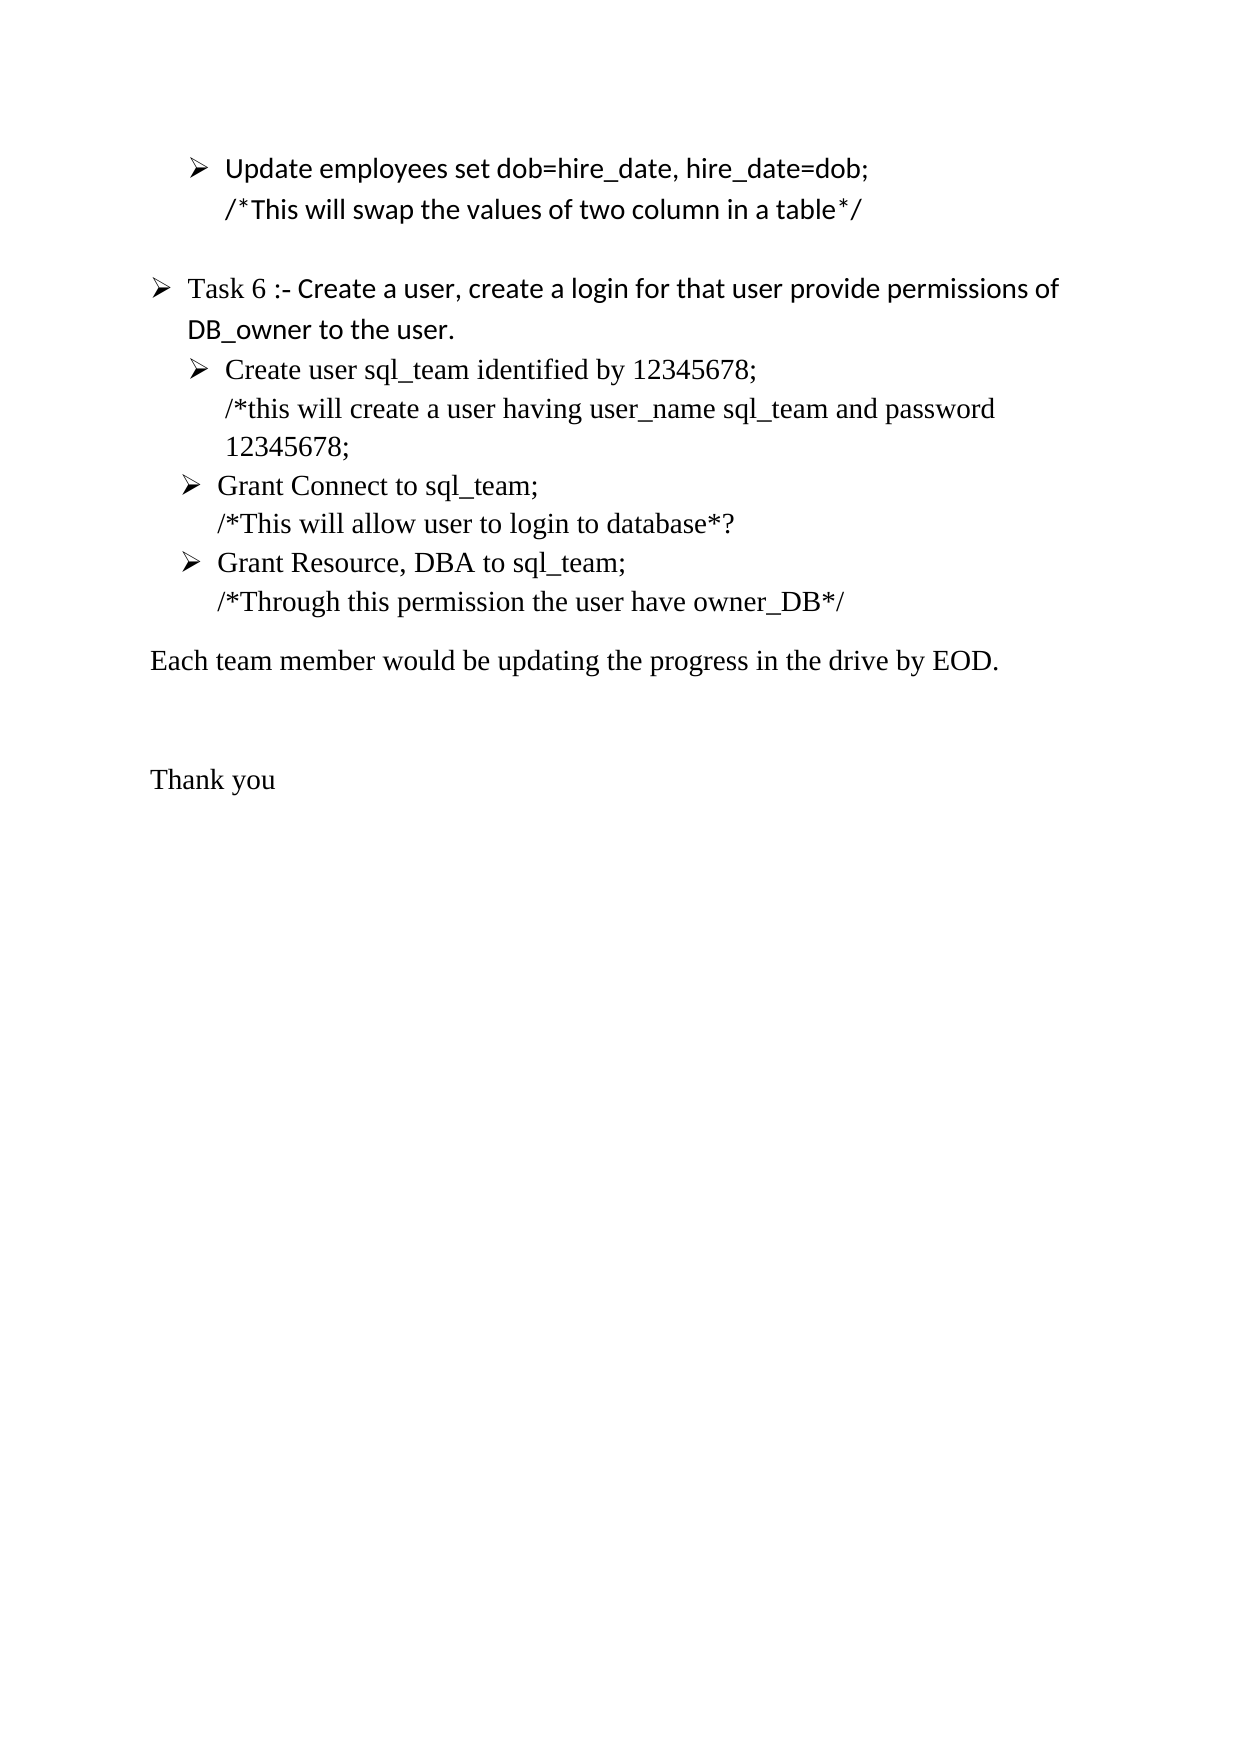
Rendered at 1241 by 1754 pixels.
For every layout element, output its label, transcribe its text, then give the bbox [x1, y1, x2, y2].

list /*Through this permission the user have owner_DB*/ [217, 584, 1090, 617]
list /*this will create a user having user_name sql_team and password 12345678; [225, 391, 1090, 463]
list Grant Connect to sql_team; [179, 468, 1090, 502]
list /*This will allow user to login to database*? [217, 507, 1090, 540]
list Update employees set dob=hire_date, hire_date=dob; [187, 150, 1090, 186]
list Grant Resource, DBA to sql_team; [179, 545, 1090, 579]
text Thank you [150, 762, 1090, 796]
text Each team member would be updating the progress in the drive by EOD. [150, 643, 1090, 677]
list Create user sql_team identified by 12345678; [187, 352, 1090, 386]
list /*This will swap the values of two column in a table*/ [225, 191, 1090, 227]
list Task 6 :- Create a user, create a login for that user provide permissions of DB_owner to the user. [150, 270, 1090, 347]
